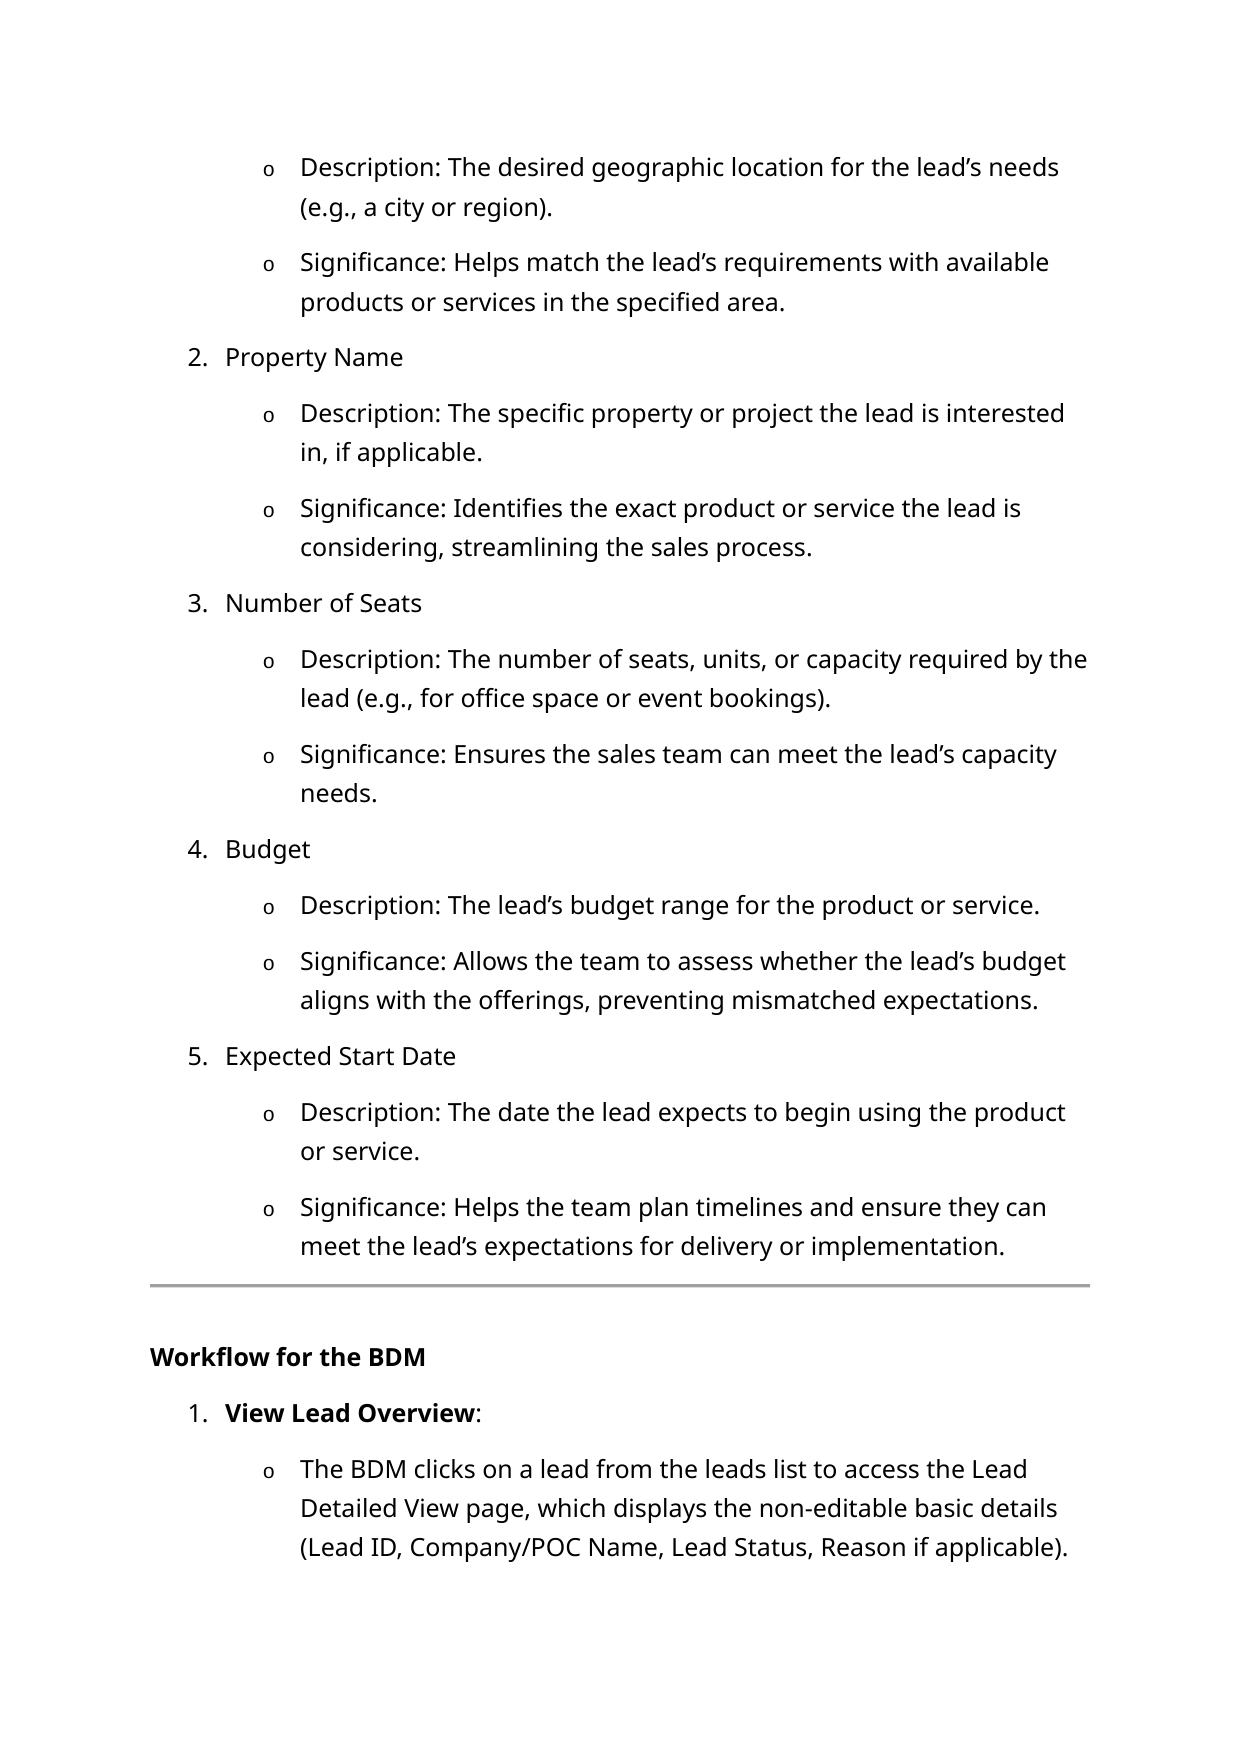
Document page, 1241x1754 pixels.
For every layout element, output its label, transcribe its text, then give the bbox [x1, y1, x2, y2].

list Expected Start Date [187, 1038, 1090, 1072]
list Property Name [187, 340, 1090, 374]
list Description: The desired geographic location for the lead’s needs (e.g., a city or region). [262, 150, 1090, 223]
list Budget [187, 832, 1090, 866]
list Description: The lead’s budget range for the product or service. [262, 887, 1090, 922]
list View Lead Overview: [187, 1396, 1090, 1430]
text Workflow for the BDM [150, 1340, 1090, 1374]
list Description: The number of seats, units, or capacity required by the lead (e.g., for office space or event bookings). [262, 642, 1090, 715]
list Significance: Helps the team plan timelines and ensure they can meet the lead’s expectations for delivery or implementation. [262, 1189, 1090, 1262]
list The BDM clicks on a lead from the leads list to access the Lead Detailed View page, which displays the non-editable basic details (Lead ID, Company/POC Name, Lead Status, Reason if applicable). [262, 1452, 1090, 1564]
list Significance: Allows the team to assess whether the lead’s budget aligns with the offerings, preventing mismatched expectations. [262, 943, 1090, 1017]
list Significance: Identifies the exact product or service the lead is considering, streamlining the sales process. [262, 491, 1090, 564]
list Number of Seats [187, 586, 1090, 620]
list Significance: Ensures the sales team can meet the lead’s capacity needs. [262, 737, 1090, 810]
list Description: The specific property or project the lead is interested in, if applicable. [262, 396, 1090, 469]
list Significance: Helps match the lead’s requirements with available products or services in the specified area. [262, 245, 1090, 318]
list Description: The date the lead expects to begin using the product or service. [262, 1094, 1090, 1167]
